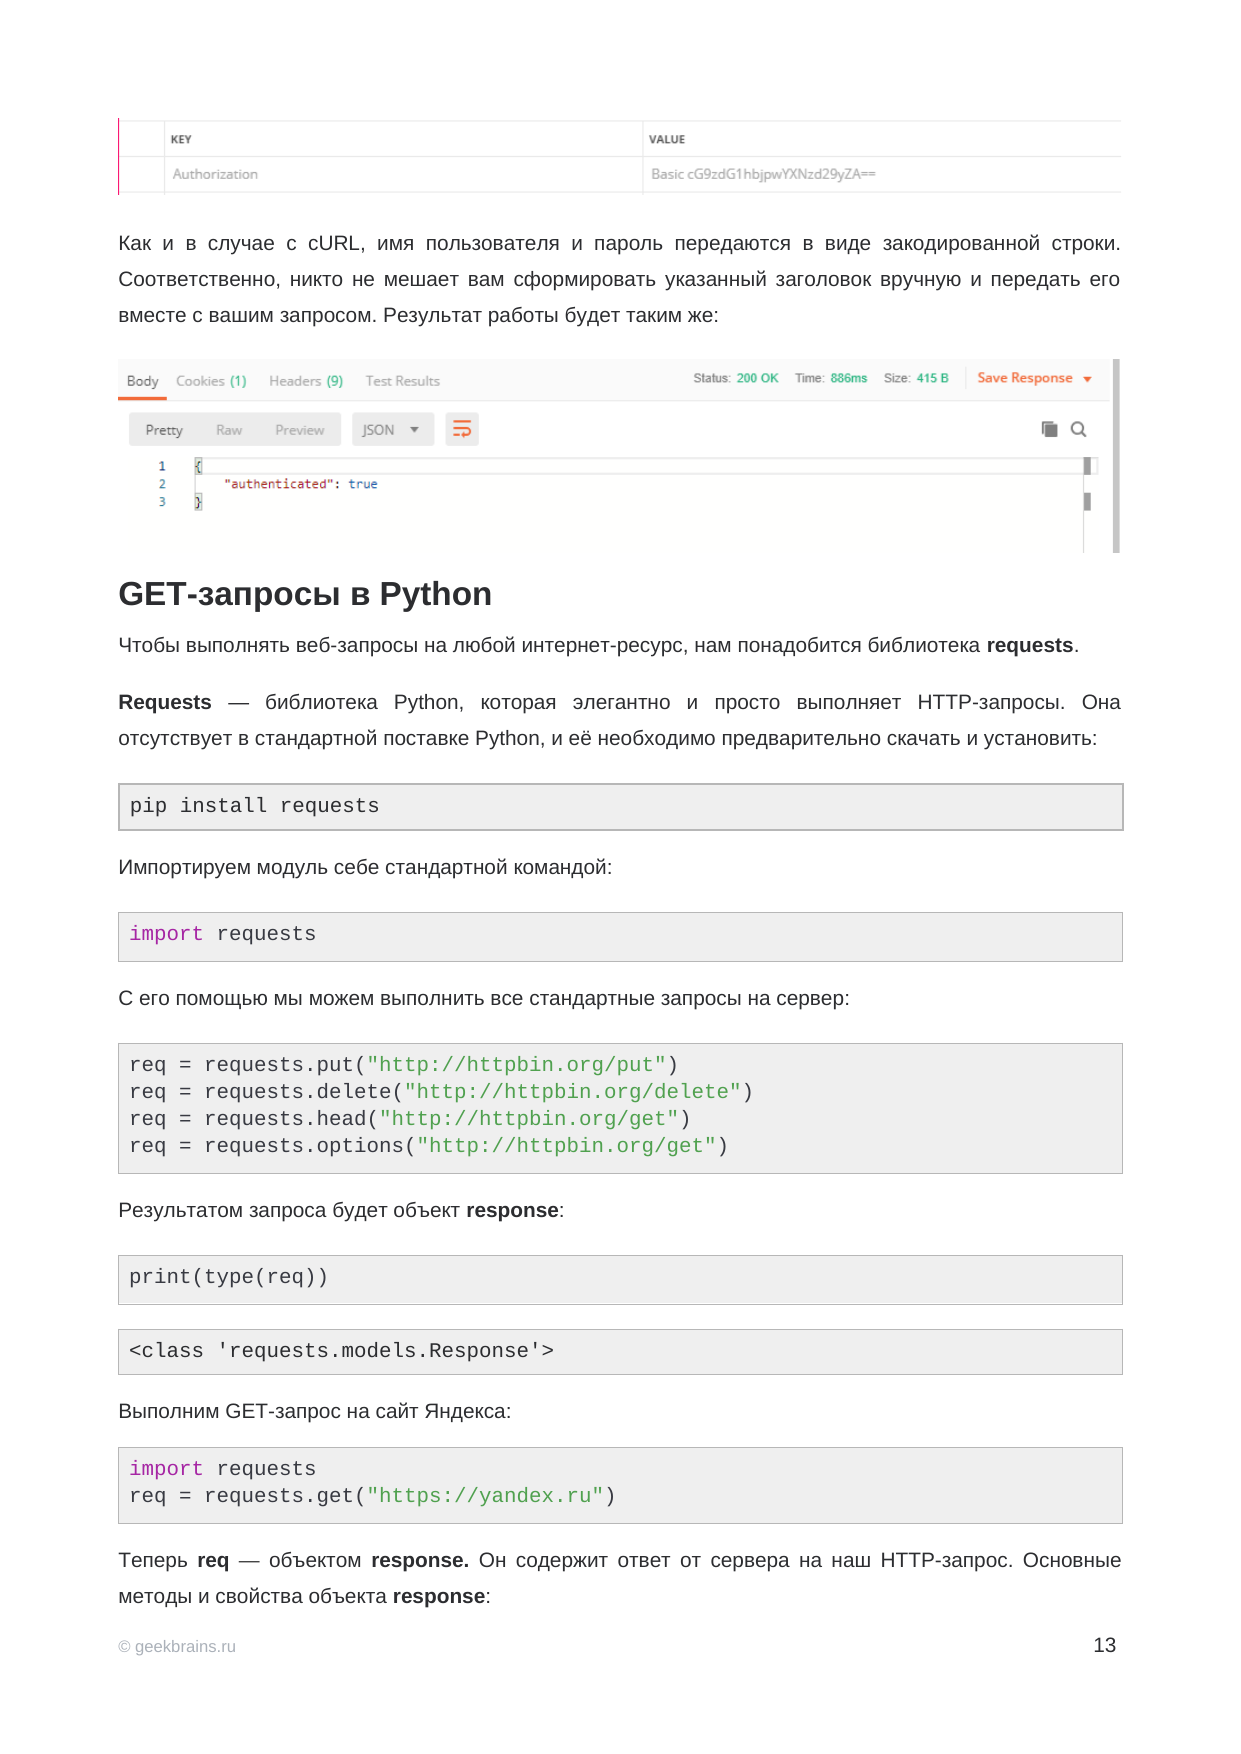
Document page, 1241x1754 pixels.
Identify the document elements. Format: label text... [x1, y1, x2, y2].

text Чтобы выполнять веб-запросы на любой интернет-ресурс, нам понадобится библиотека requests. [118, 633, 1122, 657]
table_header import requests req = requests.get("https://yandex.ru") [119, 1448, 1122, 1523]
text Импортируем модуль себе стандартной командой: [118, 855, 1122, 879]
table_header pip install requests [120, 785, 1122, 829]
table_header print(type(req)) [119, 1256, 1122, 1303]
table_header req = requests.put("http://httpbin.org/put") req = requests.delete("http://httpbin.org/delete") req = requests.head("http://httpbin.org/get") req = requests.options("http://httpbin.org/get") [119, 1044, 1122, 1173]
text Как и в случае с cURL, имя пользователя и пароль передаются в виде закодированной строки. Соответственно, никто не мешает вам сформировать указанный заголовок вручную и передать его вместе с вашим запросом. Результат работы будет таким же: [118, 231, 1122, 326]
text Результатом запроса будет объект response: [118, 1198, 1122, 1222]
table_header import requests [119, 913, 1122, 961]
text Теперь req — объектом response. Он содержит ответ от сервера на наш HTTP-запрос. Основные методы и свойства объекта response: [118, 1548, 1122, 1608]
text Выполним GET-запрос на сайт Яндекса: [118, 1399, 1122, 1423]
text С его помощью мы можем выполнить все стандартные запросы на сервер: [118, 986, 1122, 1010]
text Requests — библиотека Python, которая элегантно и просто выполняет HTTP-запросы. Она отсутствует в стандартной поставке Python, и её необходимо предварительно скачать и установить: [118, 690, 1122, 750]
picture [118, 359, 1123, 553]
subtitle GET-запросы в Python [118, 574, 1122, 612]
table_header <class 'requests.models.Response'> [119, 1330, 1122, 1374]
picture [118, 118, 1122, 195]
